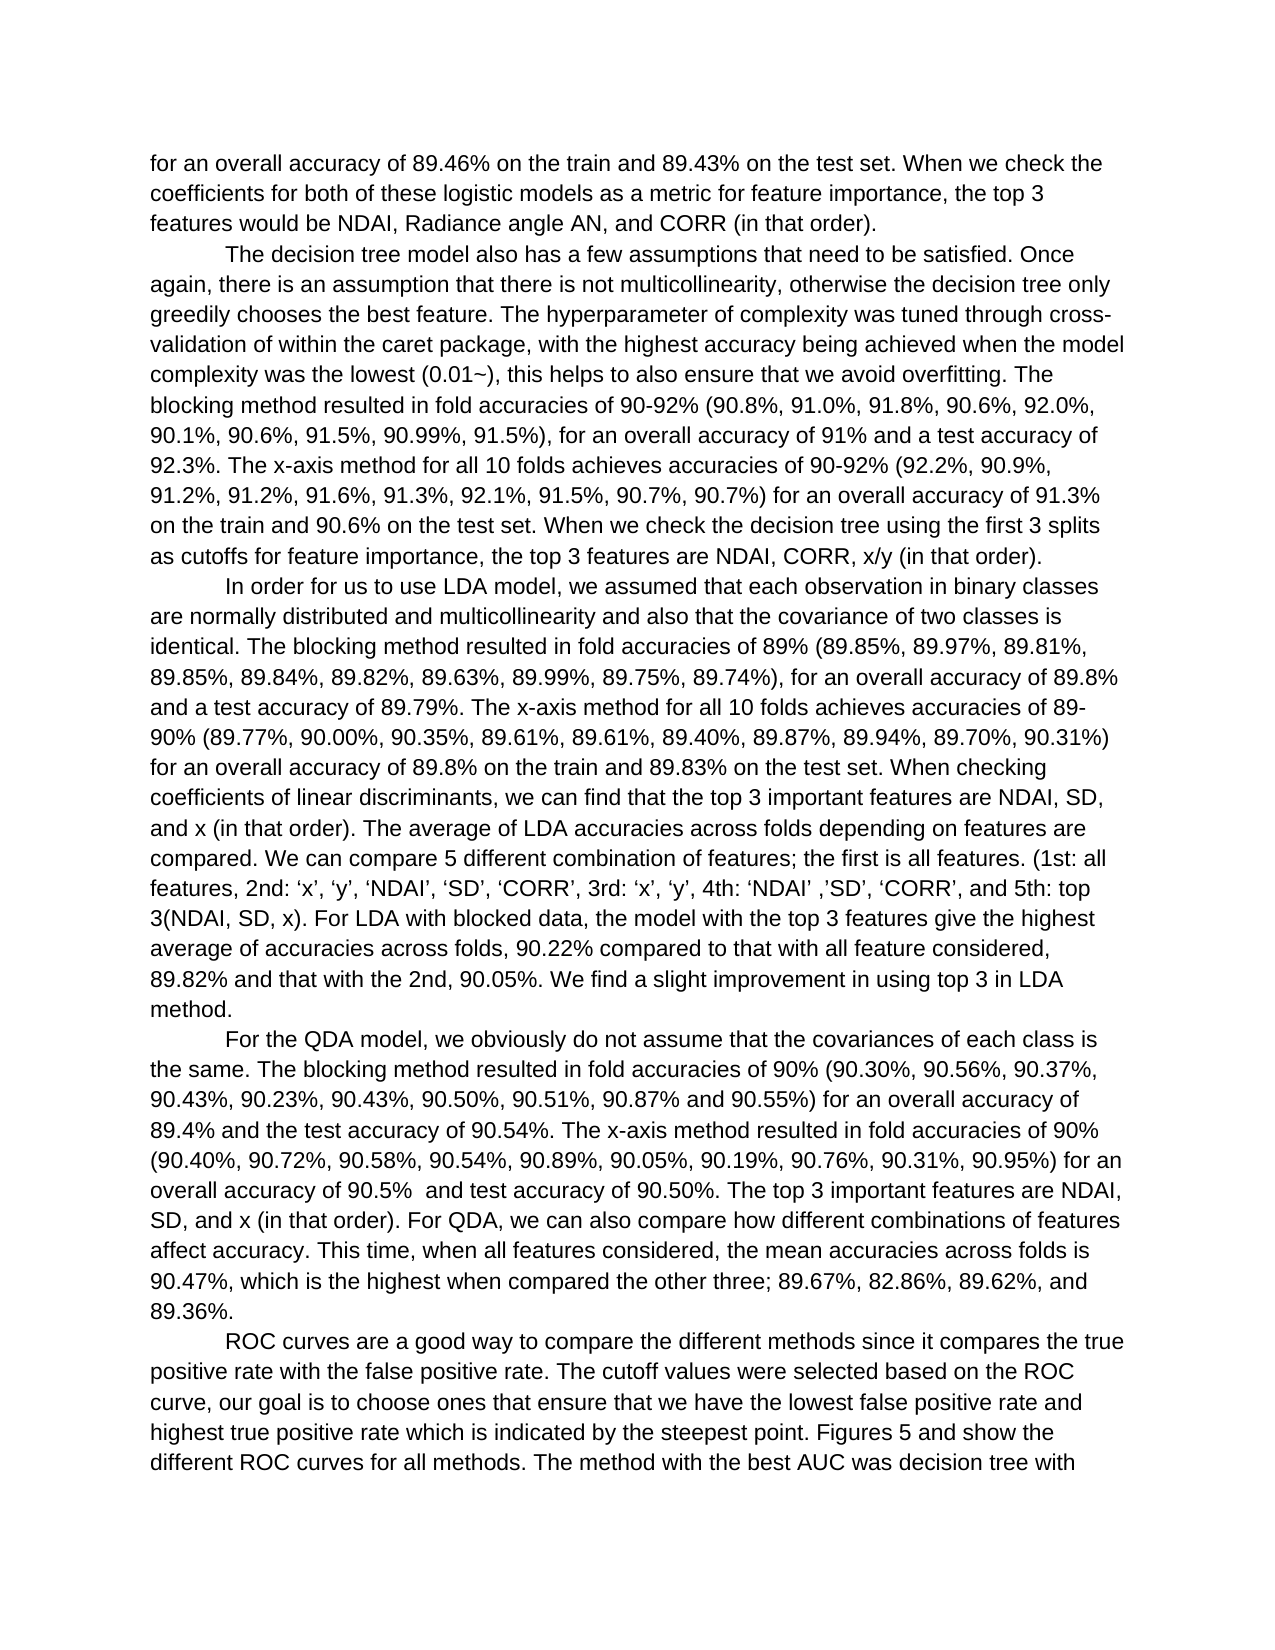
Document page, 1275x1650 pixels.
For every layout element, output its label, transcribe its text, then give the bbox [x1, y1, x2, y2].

text In order for us to use LDA model, we assumed that each observation in binary classes are normally distributed and multicollinearity and also that the covariance of two classes is identical. The blocking method resulted in fold accuracies of 89% (89.85%, 89.97%, 89.81%, 89.85%, 89.84%, 89.82%, 89.63%, 89.99%, 89.75%, 89.74%), for an overall accuracy of 89.8% and a test accuracy of 89.79%. The x-axis method for all 10 folds achieves accuracies of 89-90% (89.77%, 90.00%, 90.35%, 89.61%, 89.61%, 89.40%, 89.87%, 89.94%, 89.70%, 90.31%) for an overall accuracy of 89.8% on the train and 89.83% on the test set. When checking coefficients of linear discriminants, we can find that the top 3 important features are NDAI, SD, and x (in that order). The average of LDA accuracies across folds depending on features are compared. We can compare 5 different combination of features; the first is all features. (1st: all features, 2nd: ‘x’, ‘y’, ‘NDAI’, ‘SD’, ‘CORR’, 3rd: ‘x’, ‘y’, 4th: ‘NDAI’ ,’SD’, ‘CORR’, and 5th: top 3(NDAI, SD, x). For LDA with blocked data, the model with the top 3 features give the highest average of accuracies across folds, 90.22% compared to that with all feature considered, 89.82% and that with the 2nd, 90.05%. We find a slight improvement in using top 3 in LDA method. [150, 573, 1125, 1022]
text For the QDA model, we obviously do not assume that the covariances of each class is the same. The blocking method resulted in fold accuracies of 90% (90.30%, 90.56%, 90.37%, 90.43%, 90.23%, 90.43%, 90.50%, 90.51%, 90.87% and 90.55%) for an overall accuracy of 89.4% and the test accuracy of 90.54%. The x-axis method resulted in fold accuracies of 90% (90.40%, 90.72%, 90.58%, 90.54%, 90.89%, 90.05%, 90.19%, 90.76%, 90.31%, 90.95%) for an overall accuracy of 90.5% and test accuracy of 90.50%. The top 3 important features are NDAI, SD, and x (in that order). For QDA, we can also compare how different combinations of features affect accuracy. This time, when all features considered, the mean accuracies across folds is 90.47%, which is the highest when compared the other three; 89.67%, 82.86%, 89.62%, and 89.36%. [150, 1026, 1125, 1324]
text The decision tree model also has a few assumptions that need to be satisfied. Once again, there is an assumption that there is not multicollinearity, otherwise the decision tree only greedily chooses the best feature. The hyperparameter of complexity was tuned through cross-validation of within the caret package, with the highest accuracy being achieved when the model complexity was the lowest (0.01~), this helps to also ensure that we avoid overfitting. The blocking method resulted in fold accuracies of 90-92% (90.8%, 91.0%, 91.8%, 90.6%, 92.0%, 90.1%, 90.6%, 91.5%, 90.99%, 91.5%), for an overall accuracy of 91% and a test accuracy of 92.3%. The x-axis method for all 10 folds achieves accuracies of 90-92% (92.2%, 90.9%, 91.2%, 91.2%, 91.6%, 91.3%, 92.1%, 91.5%, 90.7%, 90.7%) for an overall accuracy of 91.3% on the train and 90.6% on the test set. When we check the decision tree using the first 3 splits as cutoffs for feature importance, the top 3 features are NDAI, CORR, x/y (in that order). [150, 241, 1125, 569]
